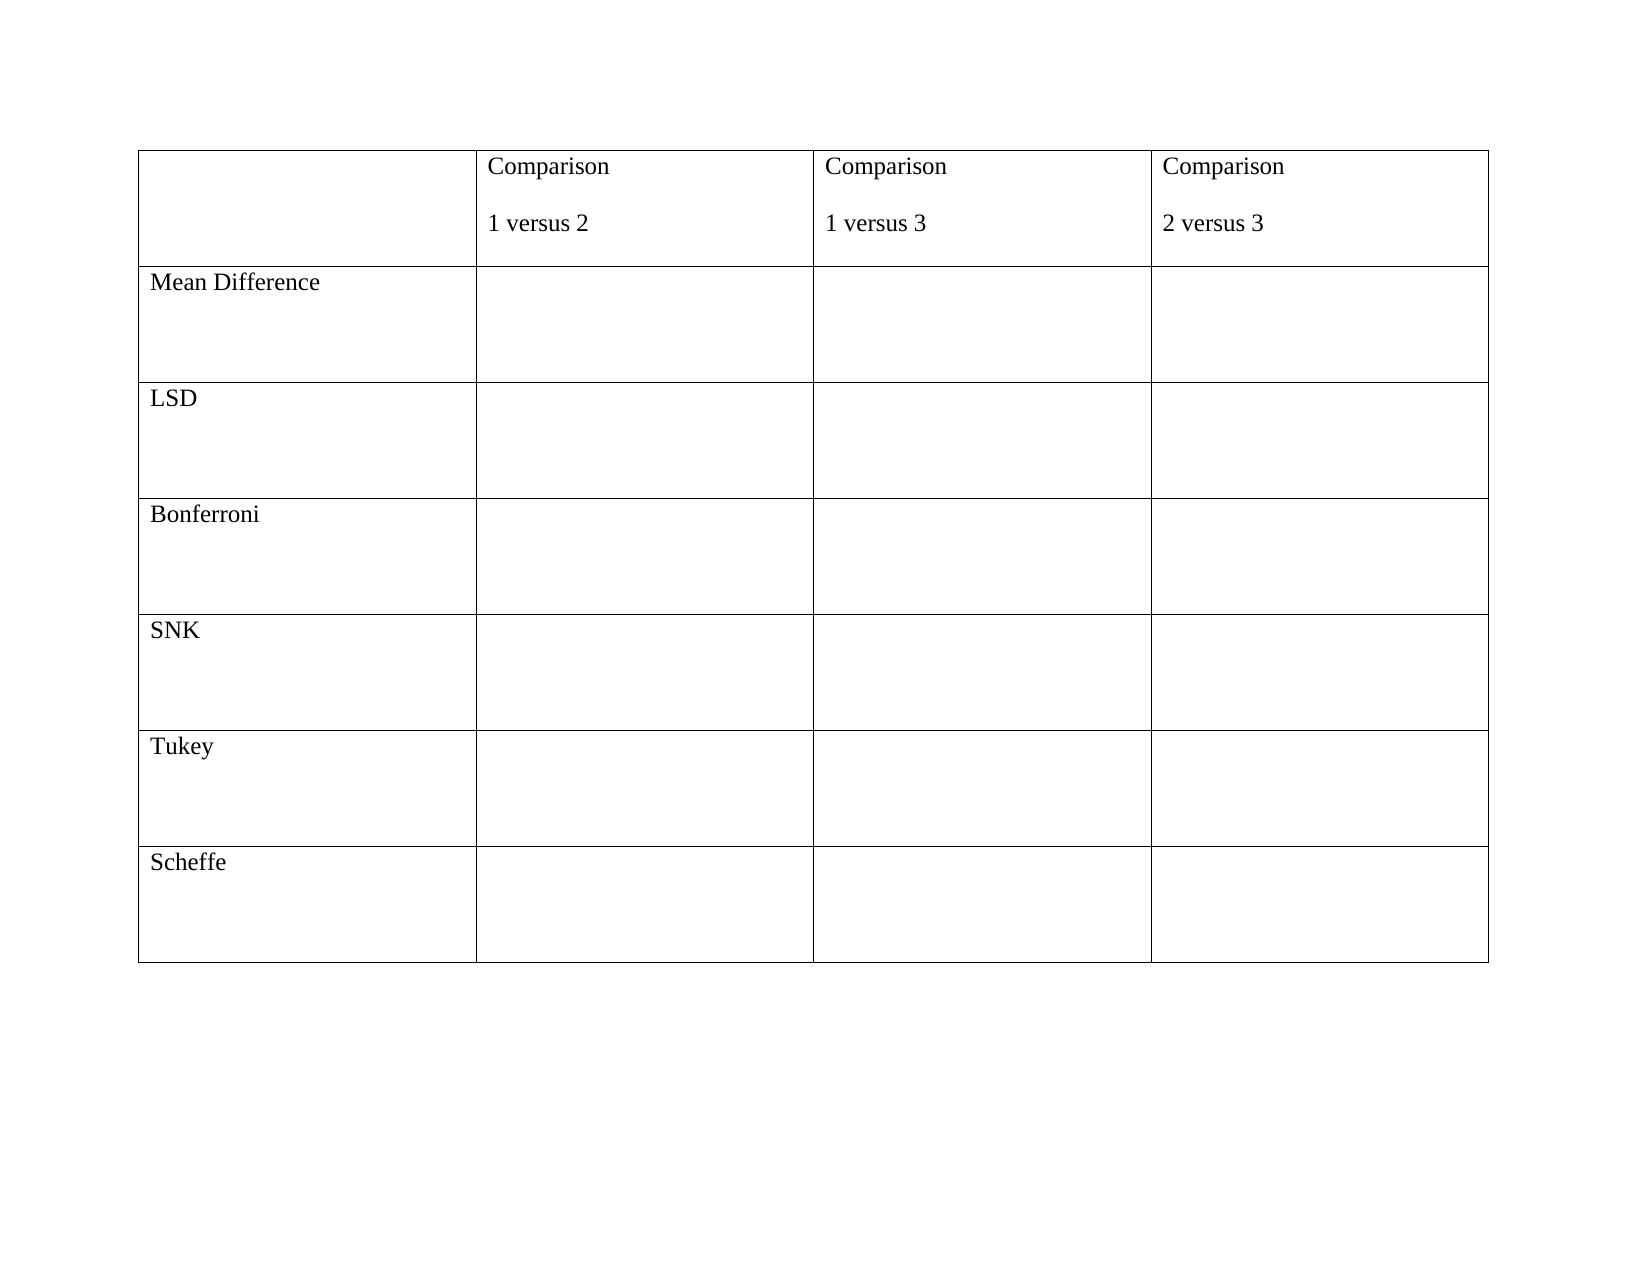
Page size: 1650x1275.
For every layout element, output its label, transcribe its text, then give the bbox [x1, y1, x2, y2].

table_cell [477, 267, 813, 382]
table_cell [814, 615, 1151, 730]
table_cell [477, 383, 813, 498]
table_cell SNK [139, 615, 476, 730]
table_cell [1152, 847, 1488, 962]
table_cell Bonferroni [139, 499, 476, 614]
table_cell [477, 731, 813, 846]
table_header [139, 151, 476, 266]
table_header Comparison 2 versus 3 [1152, 151, 1488, 266]
table_cell [814, 847, 1151, 962]
table_header Comparison 1 versus 3 [814, 151, 1151, 266]
table_cell [477, 615, 813, 730]
table_header Comparison 1 versus 2 [477, 151, 813, 266]
table_cell [477, 499, 813, 614]
table_cell Scheffe [139, 847, 476, 962]
table_cell Mean Difference [139, 267, 476, 382]
table_cell [814, 499, 1151, 614]
table_cell LSD [139, 383, 476, 498]
table_cell [1152, 267, 1488, 382]
table_cell [477, 847, 813, 962]
table_cell [814, 267, 1151, 382]
table_cell [814, 731, 1151, 846]
table_cell [1152, 499, 1488, 614]
table_cell [814, 383, 1151, 498]
table_cell [1152, 383, 1488, 498]
table_cell [1152, 615, 1488, 730]
table_cell [1152, 731, 1488, 846]
table_cell Tukey [139, 731, 476, 846]
